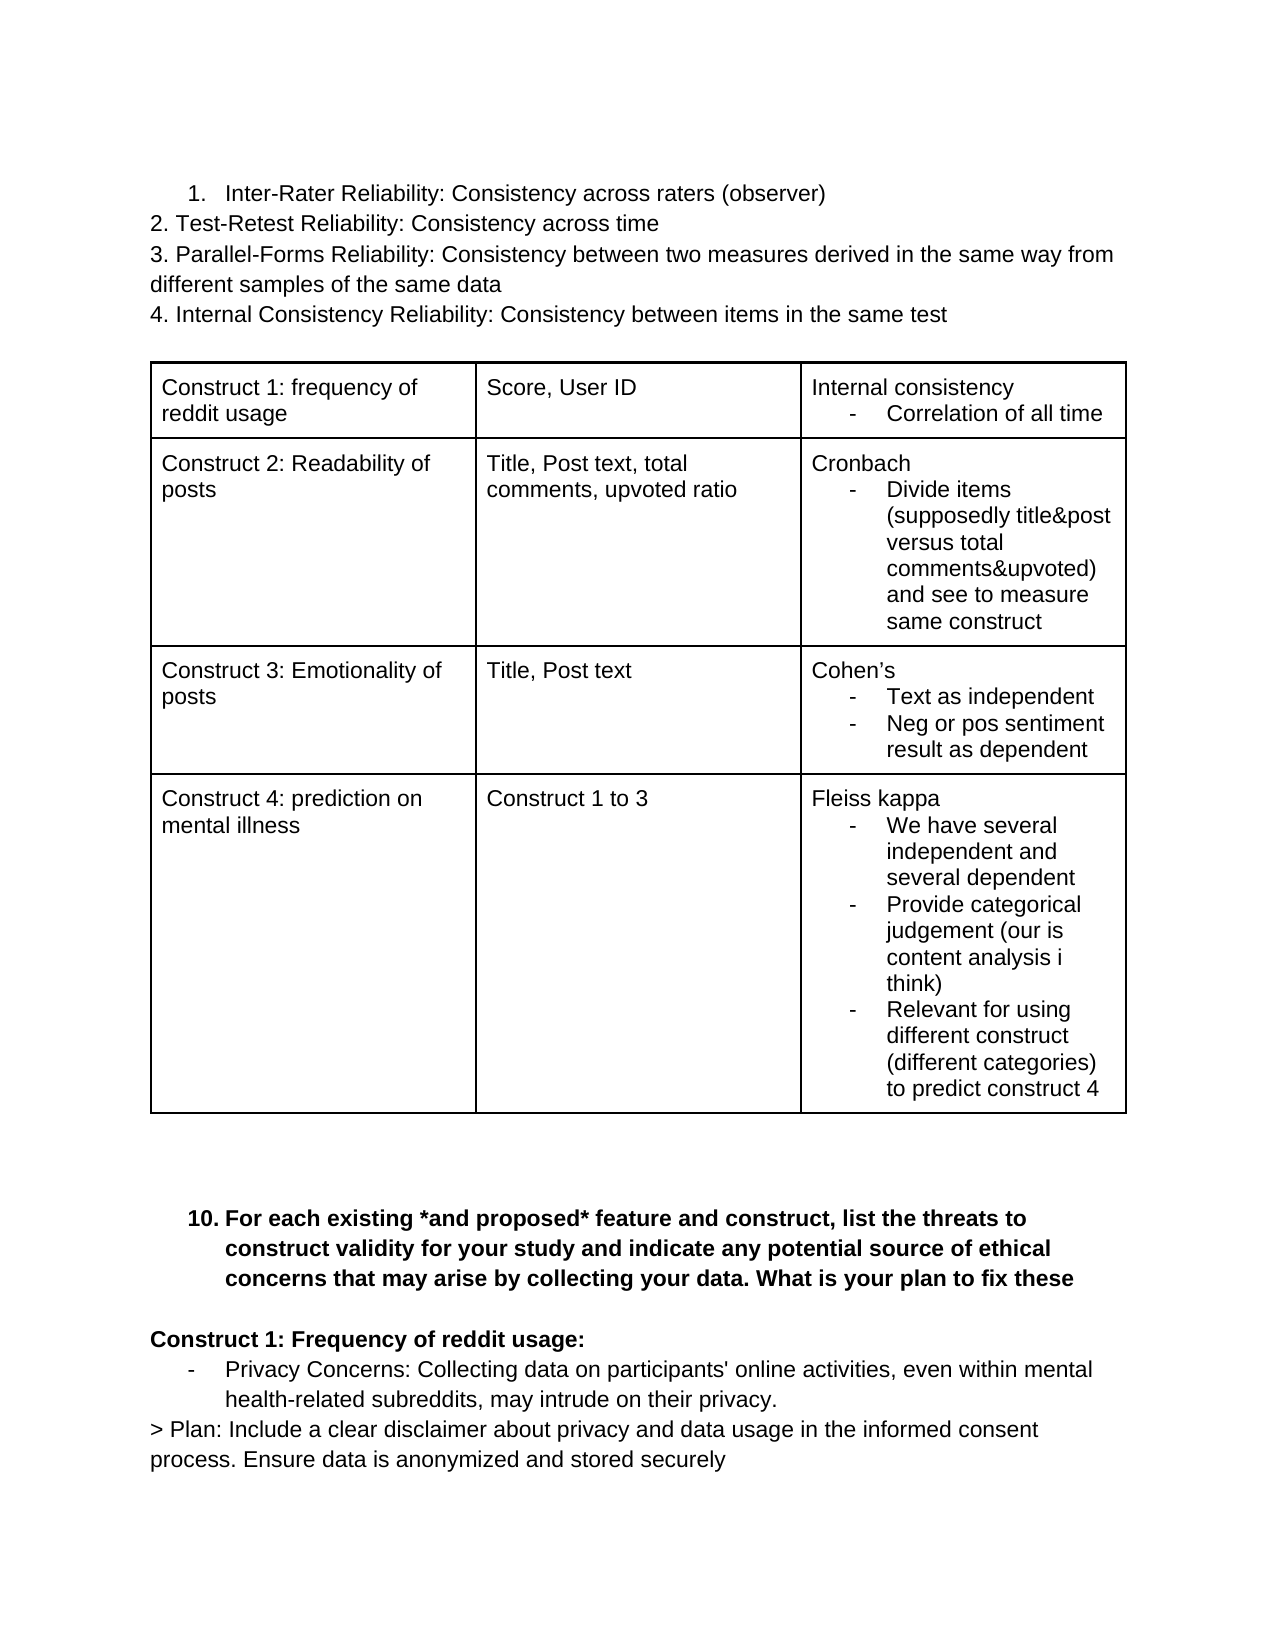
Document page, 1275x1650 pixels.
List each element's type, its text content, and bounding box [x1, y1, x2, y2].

table_header Score, User ID [477, 364, 800, 437]
list Inter-Rater Reliability: Consistency across raters (observer) [187, 180, 1125, 207]
table_cell Construct 2: Readability of posts [152, 439, 475, 644]
table_cell Title, Post text, total comments, upvoted ratio [477, 439, 800, 644]
table_cell Cohen’s Text as independent Neg or pos sentiment result as dependent [802, 647, 1125, 773]
table_header Internal consistency Correlation of all time [802, 364, 1125, 437]
table_cell Title, Post text [477, 647, 800, 773]
table_cell Cronbach Divide items (supposedly title&post versus total comments&upvoted) and see to measure same construct [802, 439, 1125, 644]
list Privacy Concerns: Collecting data on participants' online activities, even within mental health-related subreddits, may intrude on their privacy. [187, 1356, 1125, 1412]
table_cell Construct 1 to 3 [477, 775, 800, 1112]
text 2. Test-Retest Reliability: Consistency across time [150, 210, 1125, 237]
table_header Construct 1: frequency of reddit usage [152, 364, 475, 437]
table_cell Construct 4: prediction on mental illness [152, 775, 475, 1112]
table_cell Construct 3: Emotionality of posts [152, 647, 475, 773]
text 4. Internal Consistency Reliability: Consistency between items in the same test [150, 301, 1125, 327]
text 3. Parallel-Forms Reliability: Consistency between two measures derived in the same way from different samples of the same data [150, 241, 1125, 297]
table_cell Fleiss kappa We have several independent and several dependent Provide categorical judgement (our is content analysis i think) Relevant for using different construct (different categories) to predict construct 4 [802, 775, 1125, 1112]
text Construct 1: Frequency of reddit usage: [150, 1326, 1125, 1352]
list For each existing *and proposed* feature and construct, list the threats to construct validity for your study and indicate any potential source of ethical concerns that may arise by collecting your data. What is your plan to fix these [187, 1205, 1125, 1291]
text > Plan: Include a clear disclaimer about privacy and data usage in the informed consent process. Ensure data is anonymized and stored securely [150, 1416, 1125, 1473]
